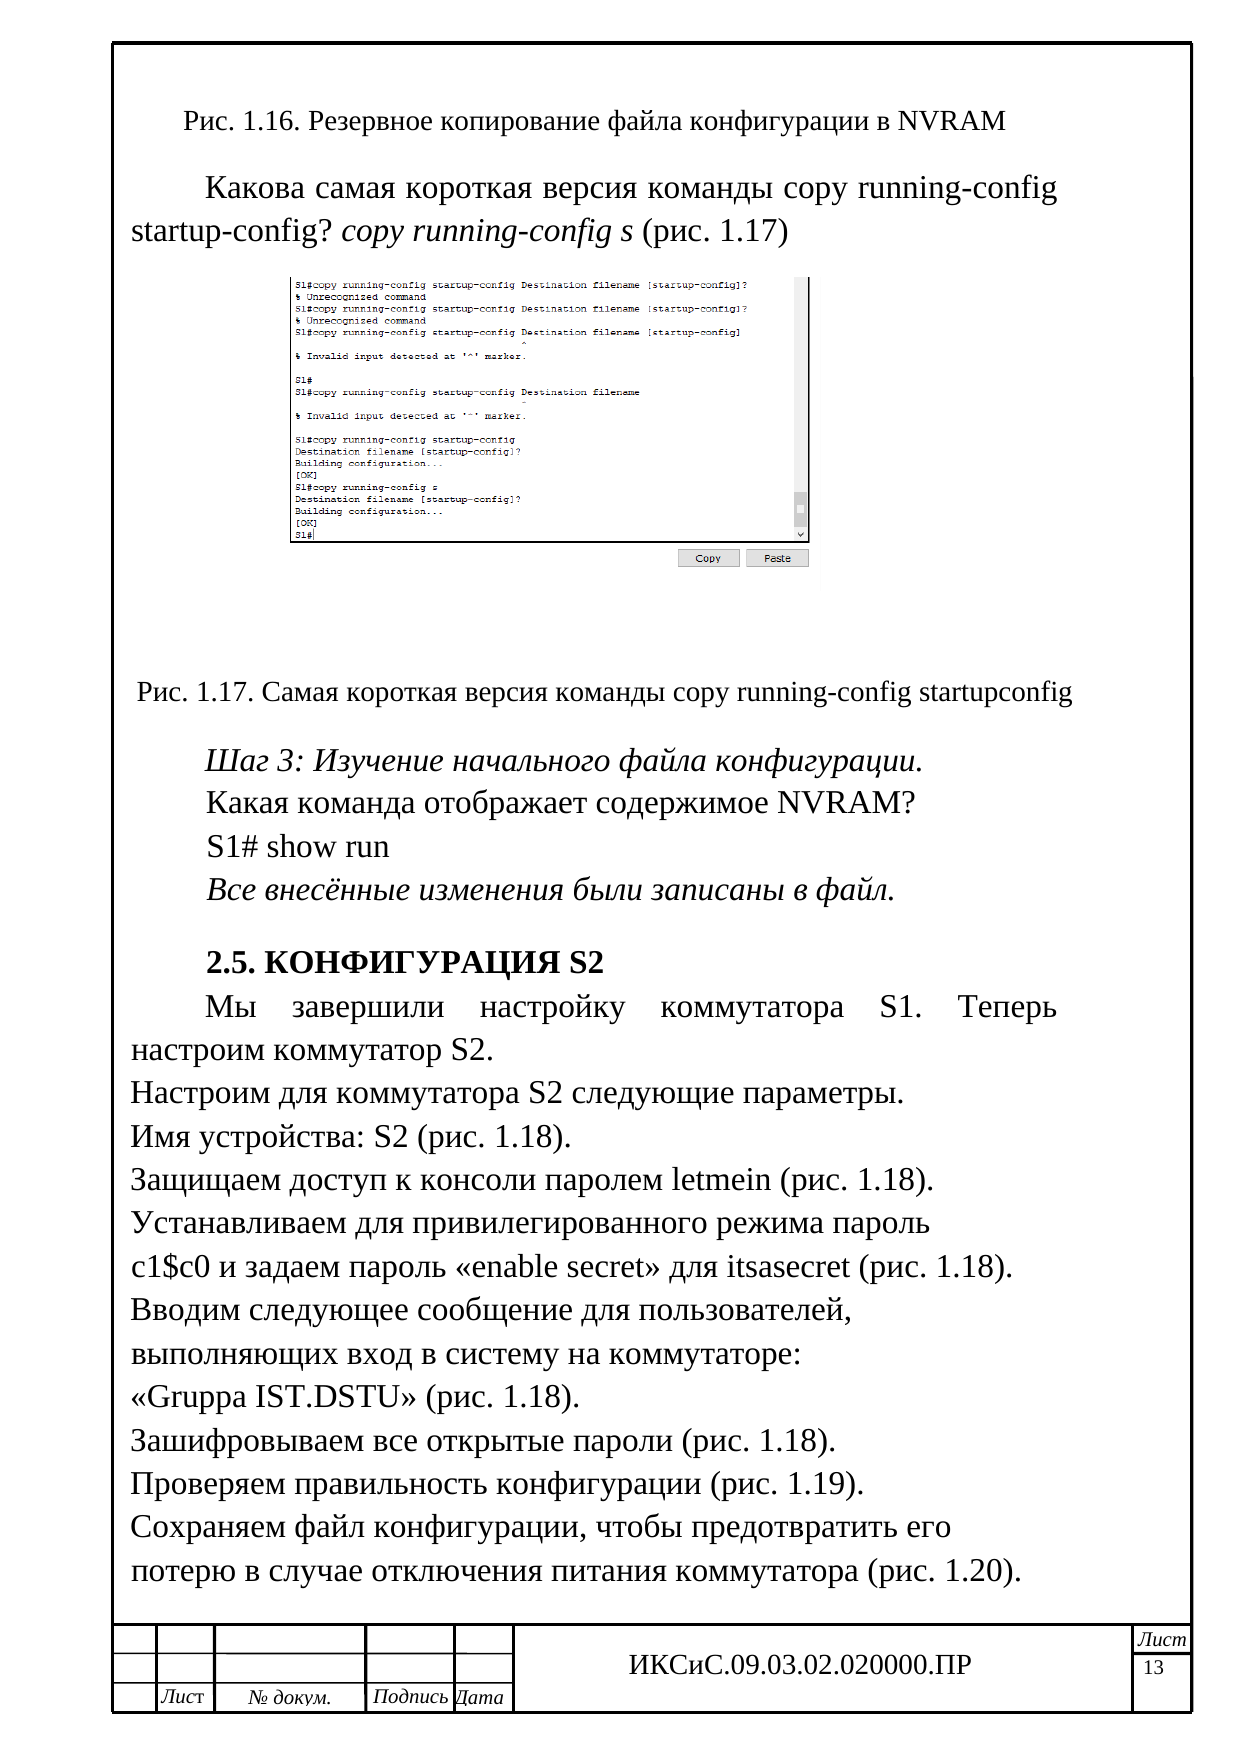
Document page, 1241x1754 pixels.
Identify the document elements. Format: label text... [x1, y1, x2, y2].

text «Gruppa IST.DSTU» (рис. 1.18). [130, 1376, 1058, 1415]
text Мы завершили настройку коммутатора S1. Теперь настроим коммутатор S2. [131, 986, 1058, 1068]
text Все внесённые изменения были записаны в файл. [206, 869, 1058, 908]
text Имя устройства: S2 (рис. 1.18). [130, 1116, 1025, 1154]
text Зашифровываем все открытые пароли (рис. 1.18). [130, 1420, 1058, 1458]
text Вводим следующее сообщение для пользователей, [130, 1289, 1058, 1328]
text Рис. 1.17. Самая короткая версия команды copy running-config startupconfig [136, 674, 1130, 708]
text S1# show run [206, 826, 1058, 864]
text Какова самая короткая версия команды copy running-config startup-config? copy running-config s (рис. 1.17) [131, 167, 1058, 249]
text потерю в случае отключения питания коммутатора (рис. 1.20). [131, 1550, 1058, 1588]
text Сохраняем файл конфигурации, чтобы предотвратить его [130, 1507, 1058, 1545]
text Защищаем доступ к консоли паролем letmein (рис. 1.18). [130, 1159, 1058, 1198]
text 2.5. КОНФИГУРАЦИЯ S2 [206, 943, 1116, 981]
text выполняющих вход в систему на коммутаторе: [131, 1333, 1058, 1371]
text Шаг 3: Изучение начального файла конфигурации. Какая команда отображает содержимое NVRAM? [204, 740, 997, 821]
text Устанавливаем для привилегированного режима пароль [130, 1203, 1058, 1241]
text c1$c0 и задаем пароль «enable secret» для itsasecret (рис. 1.18). [131, 1246, 1058, 1284]
picture [279, 277, 821, 591]
text Проверяем правильность конфигурации (рис. 1.19). [130, 1463, 1058, 1502]
text Рис. 1.16. Резервное копирование файла конфигурации в NVRAM [130, 103, 1059, 137]
text Настроим для коммутатора S2 следующие параметры. [130, 1073, 1025, 1111]
